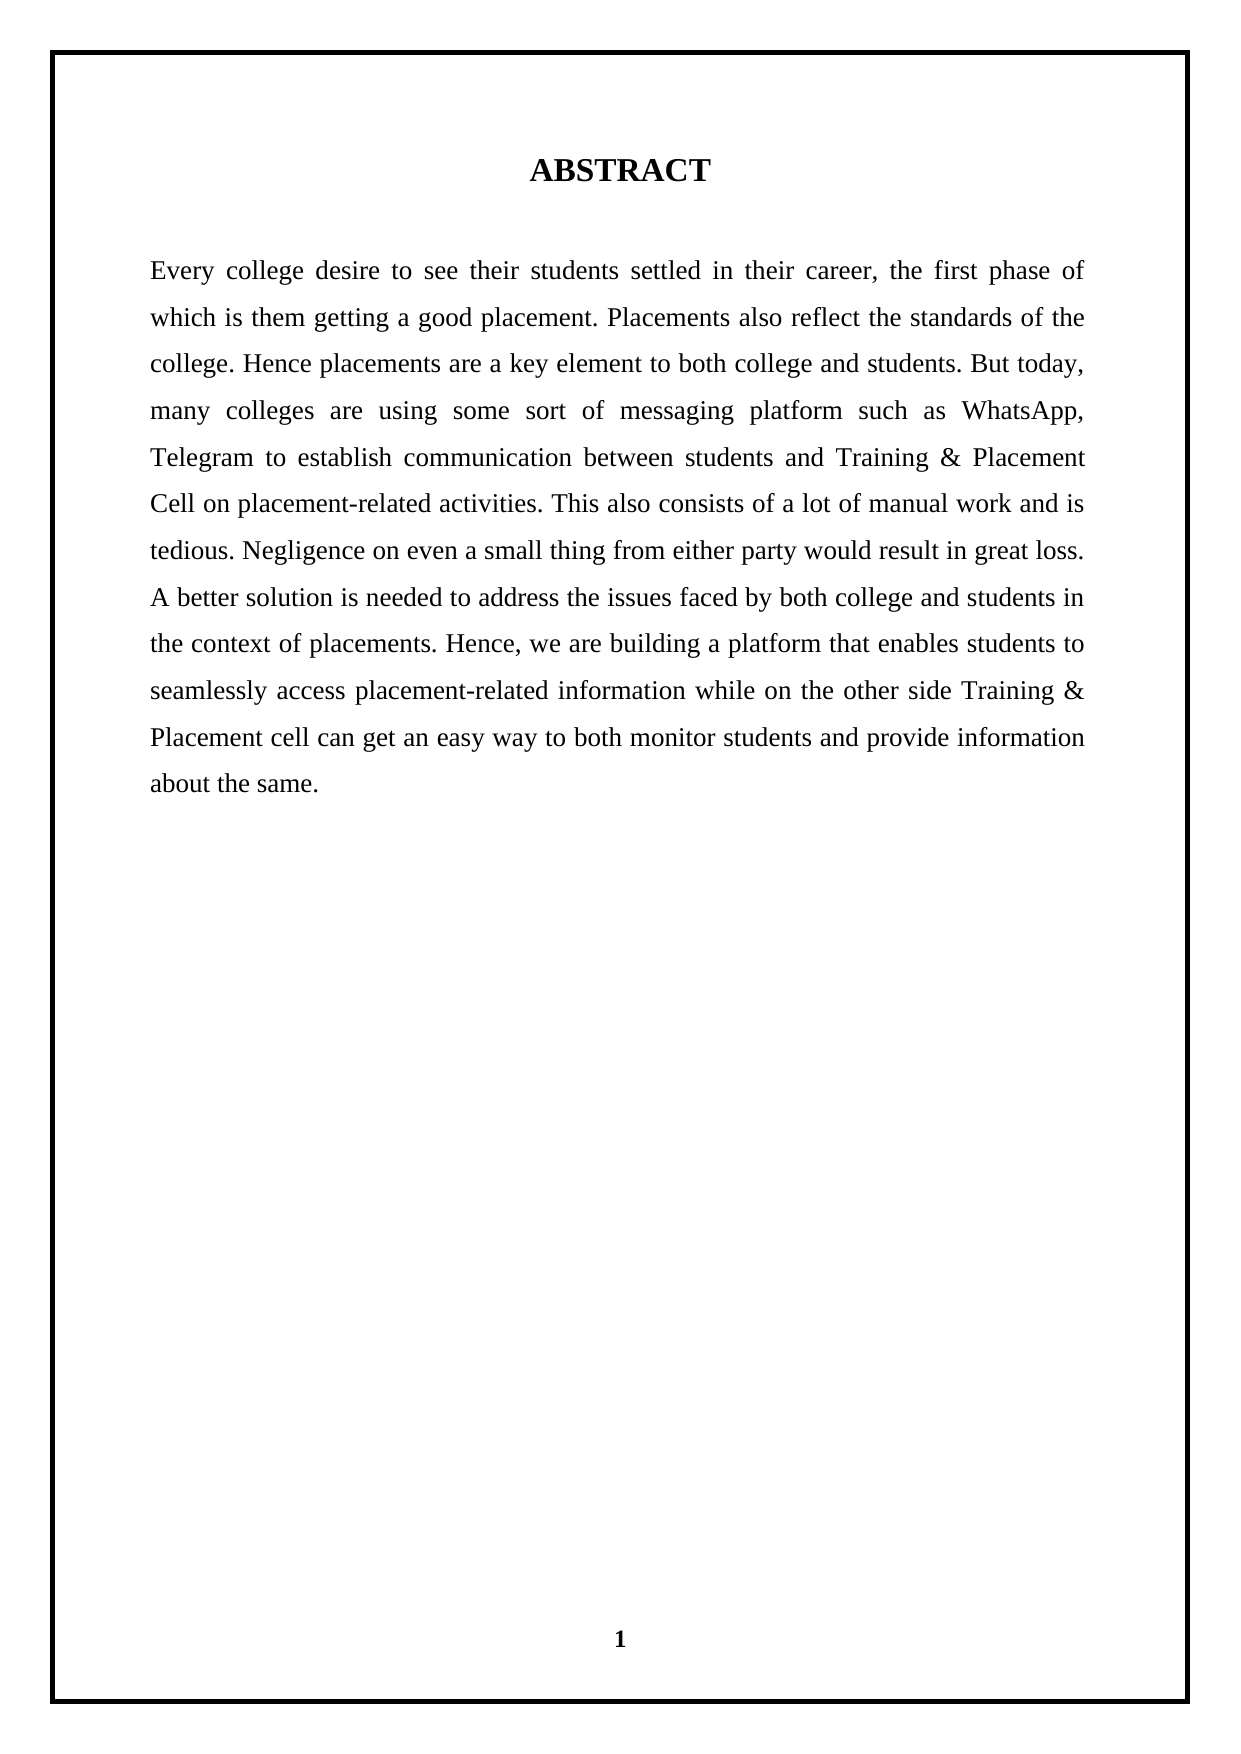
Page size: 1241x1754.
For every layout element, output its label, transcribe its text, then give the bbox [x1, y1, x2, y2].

text Every college desire to see their students settled in their career, the first phase of which is them getting a good placement. Placements also reflect the standards of the college. Hence placements are a key element to both college and students. But today, many colleges are using some sort of messaging platform such as WhatsApp, Telegram to establish communication between students and Training & Placement Cell on placement-related activities. This also consists of a lot of manual work and is tedious. Negligence on even a small thing from either party would result in great loss. A better solution is needed to address the issues faced by both college and students in the context of placements. Hence, we are building a platform that enables students to seamlessly access placement-related information while on the other side Training & Placement cell can get an easy way to both monitor students and provide information about the same. [150, 254, 1086, 799]
text ABSTRACT [150, 150, 1090, 188]
